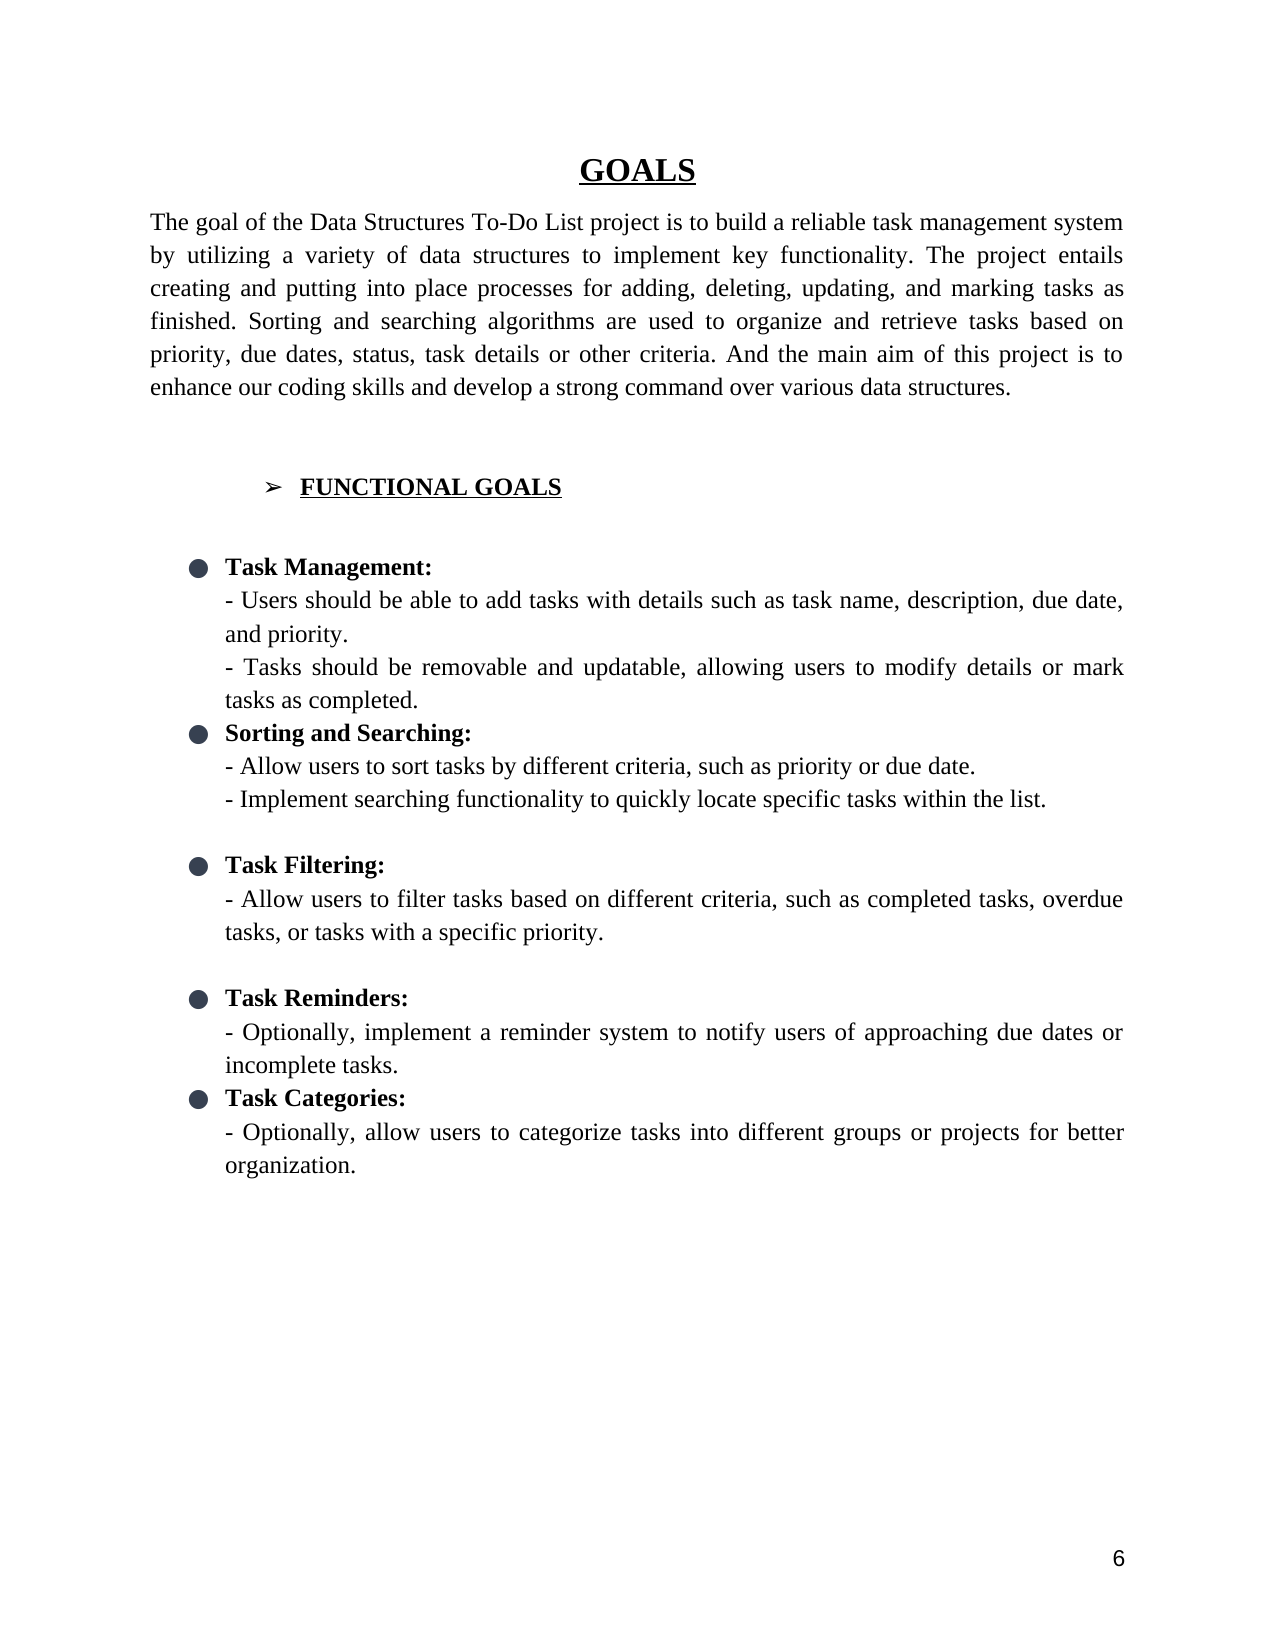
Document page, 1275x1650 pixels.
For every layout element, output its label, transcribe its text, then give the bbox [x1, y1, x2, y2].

list Task Categories: [187, 1083, 1125, 1112]
list Sorting and Searching: [187, 718, 1125, 747]
text - Allow users to filter tasks based on different criteria, such as completed tasks, overdue tasks, or tasks with a specific priority. [225, 884, 1125, 946]
list Task Management: [187, 552, 1125, 581]
text - Users should be able to add tasks with details such as task name, description, due date, and priority. [225, 586, 1125, 647]
text - Optionally, allow users to categorize tasks into different groups or projects for better organization. [225, 1117, 1125, 1179]
text - Allow users to sort tasks by different criteria, such as priority or due date. [225, 751, 1125, 780]
text - Tasks should be removable and updatable, allowing users to modify details or mark tasks as completed. [225, 652, 1125, 713]
list Task Reminders: [187, 983, 1125, 1013]
text - Optionally, implement a reminder system to notify users of approaching due dates or incomplete tasks. [225, 1017, 1125, 1079]
list Task Filtering: [187, 851, 1125, 880]
subtitle GOALS [150, 150, 1125, 188]
text - Implement searching functionality to quickly locate specific tasks within the list. [225, 784, 1125, 813]
text The goal of the Data Structures To-Do List project is to build a reliable task management system by utilizing a variety of data structures to implement key functionality. The project entails creating and putting into place processes for adding, deleting, updating, and marking tasks as finished. Sorting and searching algorithms are used to organize and retrieve tasks based on priority, due dates, status, task details or other criteria. And the main aim of this project is to enhance our coding skills and develop a strong command over various data structures. [150, 207, 1125, 401]
subtitle FUNCTIONAL GOALS [262, 472, 1125, 501]
